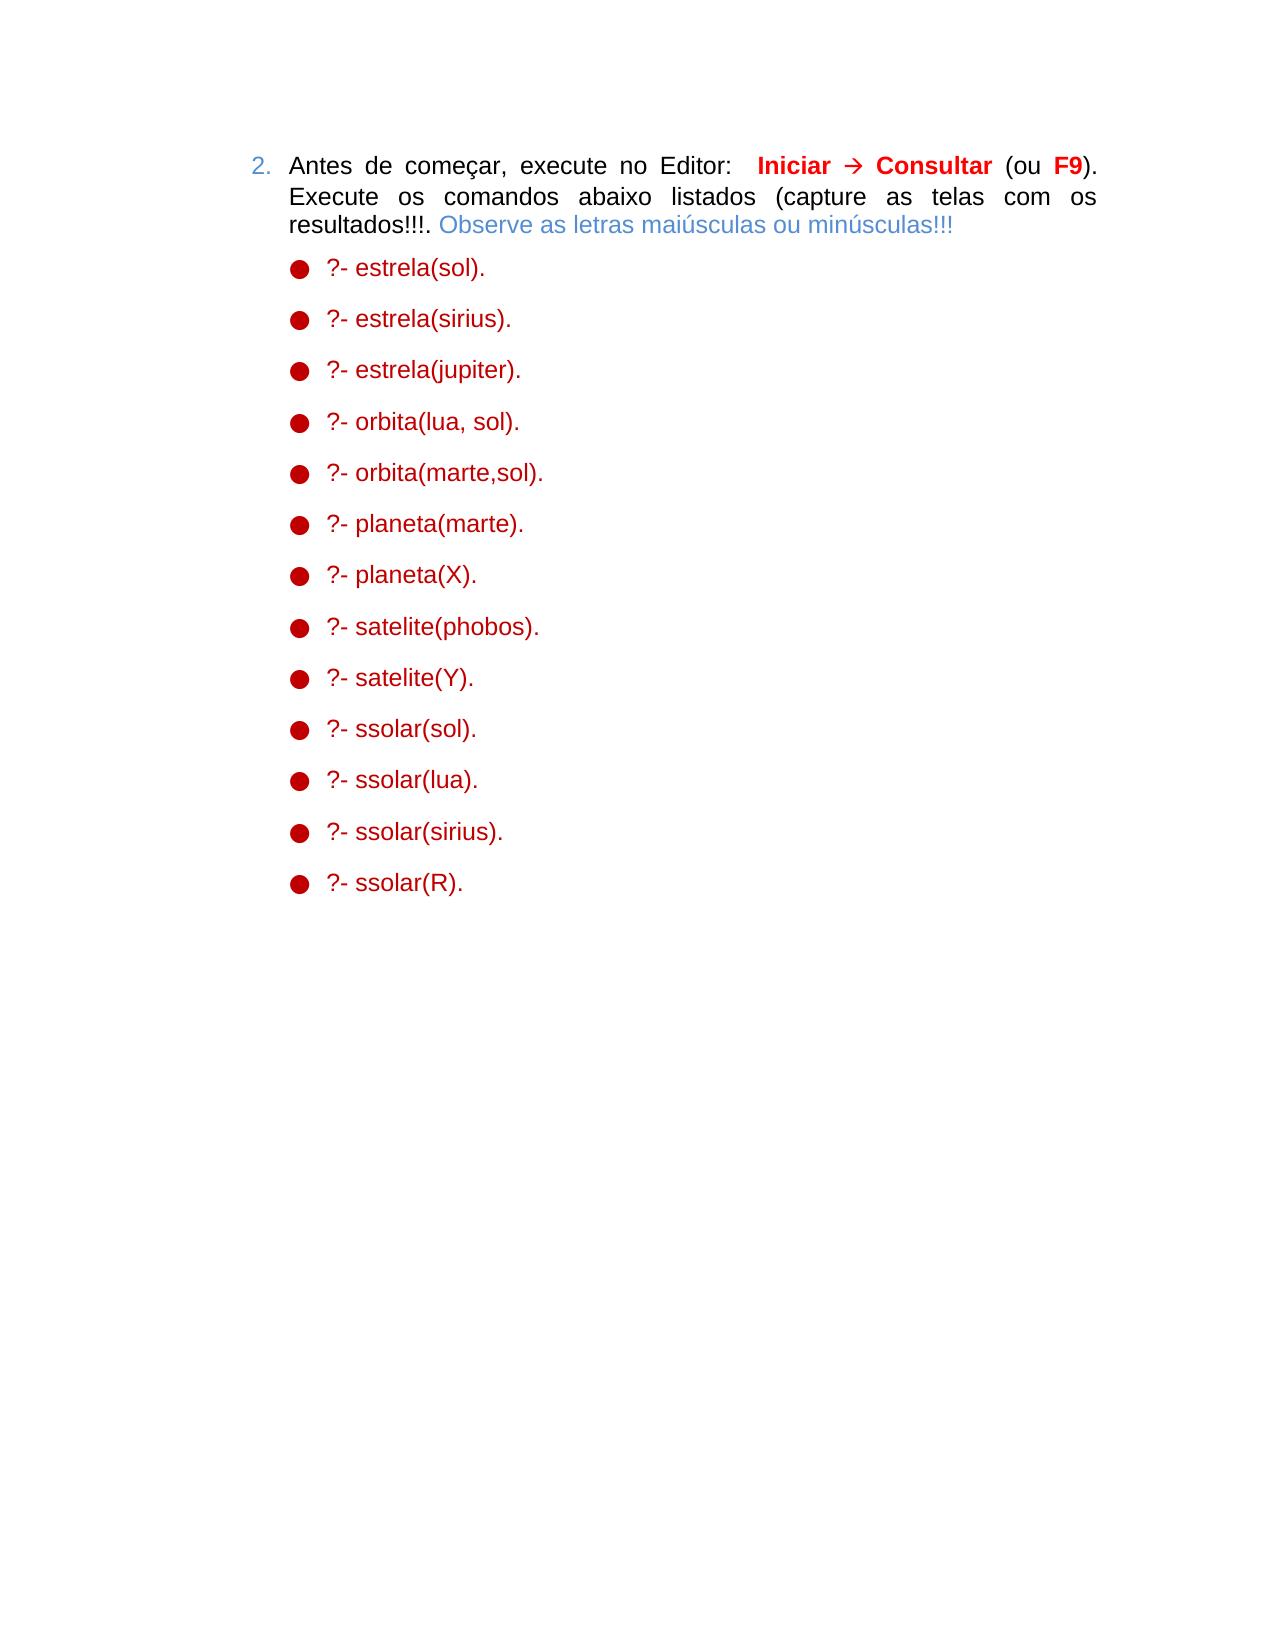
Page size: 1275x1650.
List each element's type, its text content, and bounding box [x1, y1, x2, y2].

list ?- planeta(X). [288, 547, 1098, 598]
list ?- orbita(marte,sol). [288, 444, 1098, 495]
list ?- estrela(jupiter). [288, 342, 1098, 393]
list ?- satelite(Y). [288, 649, 1098, 700]
list ?- ssolar(sirius). [288, 803, 1098, 854]
list ?- satelite(phobos). [288, 598, 1098, 649]
list ?- orbita(lua, sol). [288, 393, 1098, 444]
list ?- ssolar(sol). [288, 700, 1098, 752]
list ?- estrela(sol). [288, 239, 1098, 290]
list Antes de começar, execute no Editor: Iniciar 🡪 Consultar (ou F9). Execute os comandos abaixo listados (capture as telas com os resultados!!!. Observe as letras maiúsculas ou minúsculas!!! [251, 148, 1098, 239]
list ?- estrela(sirius). [288, 290, 1098, 342]
list ?- ssolar(lua). [288, 752, 1098, 803]
list ?- planeta(marte). [288, 495, 1098, 547]
list ?- ssolar(R). [288, 854, 1098, 905]
